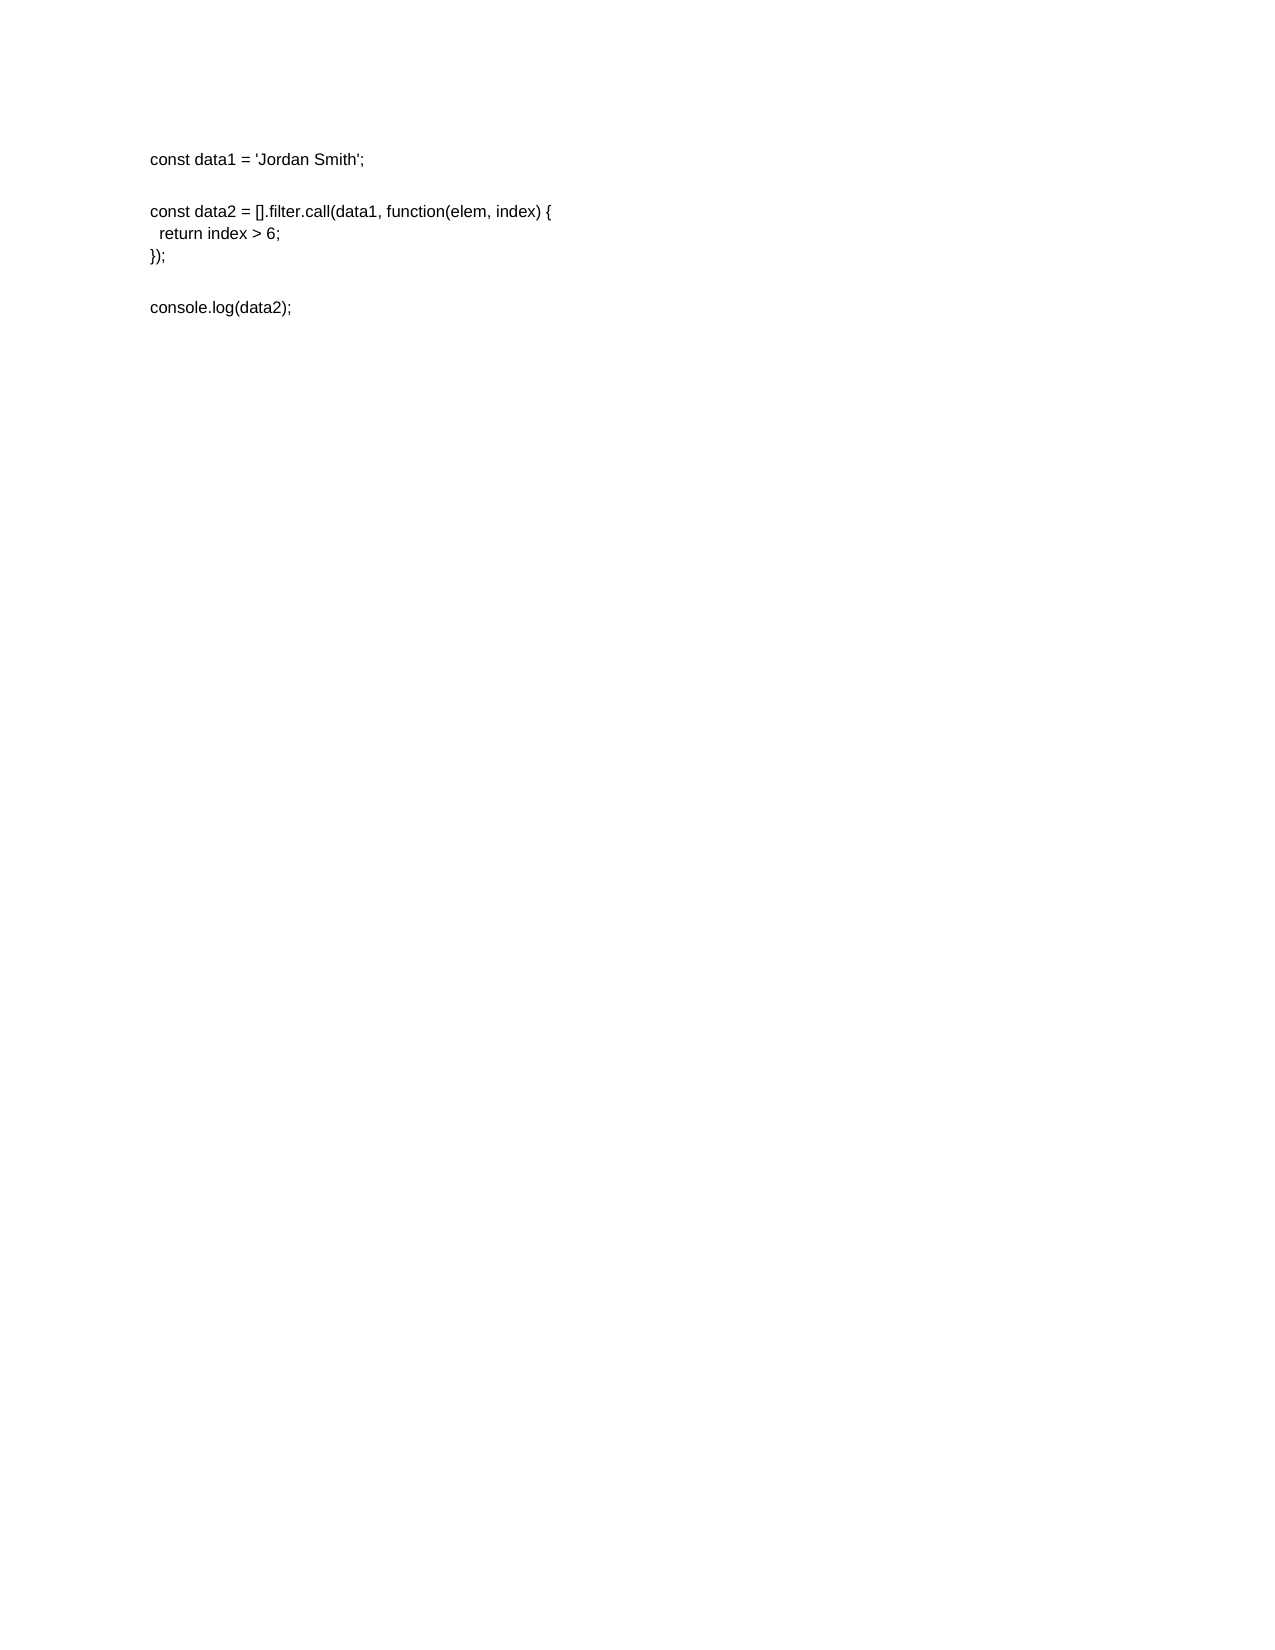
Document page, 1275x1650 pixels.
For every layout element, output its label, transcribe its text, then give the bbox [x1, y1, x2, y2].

text }); [150, 246, 1125, 265]
text const data2 = [].filter.call(data1, function(elem, index) { [150, 202, 1125, 221]
text return index > 6; [150, 224, 1125, 243]
text const data1 = 'Jordan Smith'; [150, 150, 1125, 169]
text console.log(data2); [150, 298, 1125, 317]
